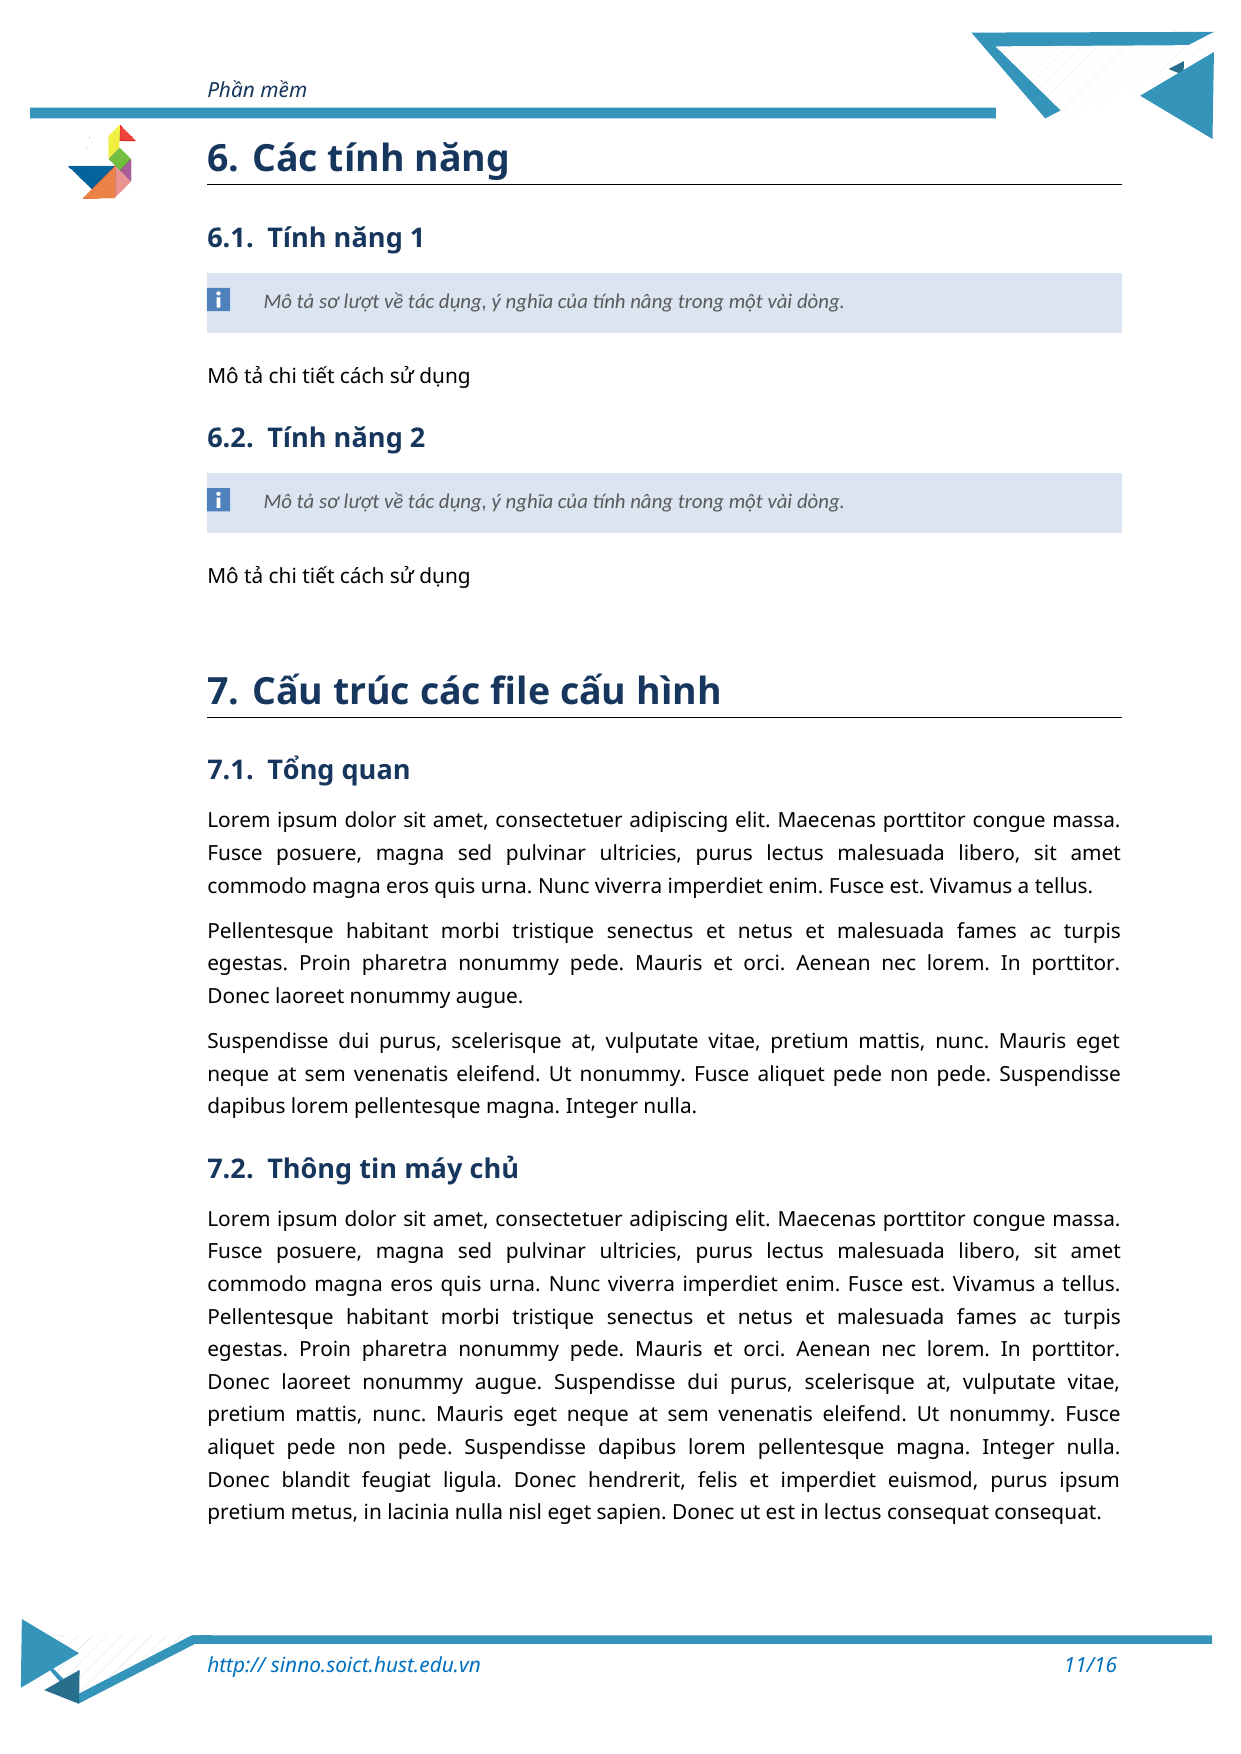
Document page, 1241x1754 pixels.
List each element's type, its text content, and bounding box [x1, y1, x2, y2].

subtitle Cấu trúc các file cấu hình [207, 664, 1122, 717]
text Pellentesque habitant morbi tristique senectus et netus et malesuada fames ac turpis egestas. Proin pharetra nonummy pede. Mauris et orci. Aenean nec lorem. In porttitor. Donec laoreet nonummy augue. [207, 916, 1122, 1009]
subtitle Tính năng 2 [207, 418, 1122, 455]
text Mô tả chi tiết cách sử dụng [207, 561, 1122, 590]
subtitle Tổng quan [207, 751, 1122, 788]
text Suspendisse dui purus, scelerisque at, vulputate vitae, pretium mattis, nunc. Mauris eget neque at sem venenatis eleifend. Ut nonummy. Fusce aliquet pede non pede. Suspendisse dapibus lorem pellentesque magna. Integer nulla. [207, 1026, 1122, 1120]
subtitle Tính năng 1 [207, 218, 1122, 255]
text Mô tả chi tiết cách sử dụng [207, 361, 1122, 389]
table_header [207, 273, 263, 333]
table_header [207, 473, 263, 533]
picture [62, 119, 138, 204]
subtitle Các tính năng [207, 131, 1122, 184]
table_header Mô tả sơ lượt về tác dụng, ý nghĩa của tính nâng trong một vài dòng. [263, 273, 1122, 333]
subtitle Thông tin máy chủ [207, 1149, 1122, 1186]
text Lorem ipsum dolor sit amet, consectetuer adipiscing elit. Maecenas porttitor congue massa. Fusce posuere, magna sed pulvinar ultricies, purus lectus malesuada libero, sit amet commodo magna eros quis urna. Nunc viverra imperdiet enim. Fusce est. Vivamus a tellus. Pellentesque habitant morbi tristique senectus et netus et malesuada fames ac turpis egestas. Proin pharetra nonummy pede. Mauris et orci. Aenean nec lorem. In porttitor. Donec laoreet nonummy augue. Suspendisse dui purus, scelerisque at, vulputate vitae, pretium mattis, nunc. Mauris eget neque at sem venenatis eleifend. Ut nonummy. Fusce aliquet pede non pede. Suspendisse dapibus lorem pellentesque magna. Integer nulla. Donec blandit feugiat ligula. Donec hendrerit, felis et imperdiet euismod, purus ipsum pretium metus, in lacinia nulla nisl eget sapien. Donec ut est in lectus consequat consequat. [207, 1204, 1122, 1526]
table_header Mô tả sơ lượt về tác dụng, ý nghĩa của tính nâng trong một vài dòng. [263, 473, 1122, 533]
text Lorem ipsum dolor sit amet, consectetuer adipiscing elit. Maecenas porttitor congue massa. Fusce posuere, magna sed pulvinar ultricies, purus lectus malesuada libero, sit amet commodo magna eros quis urna. Nunc viverra imperdiet enim. Fusce est. Vivamus a tellus. [207, 806, 1122, 899]
